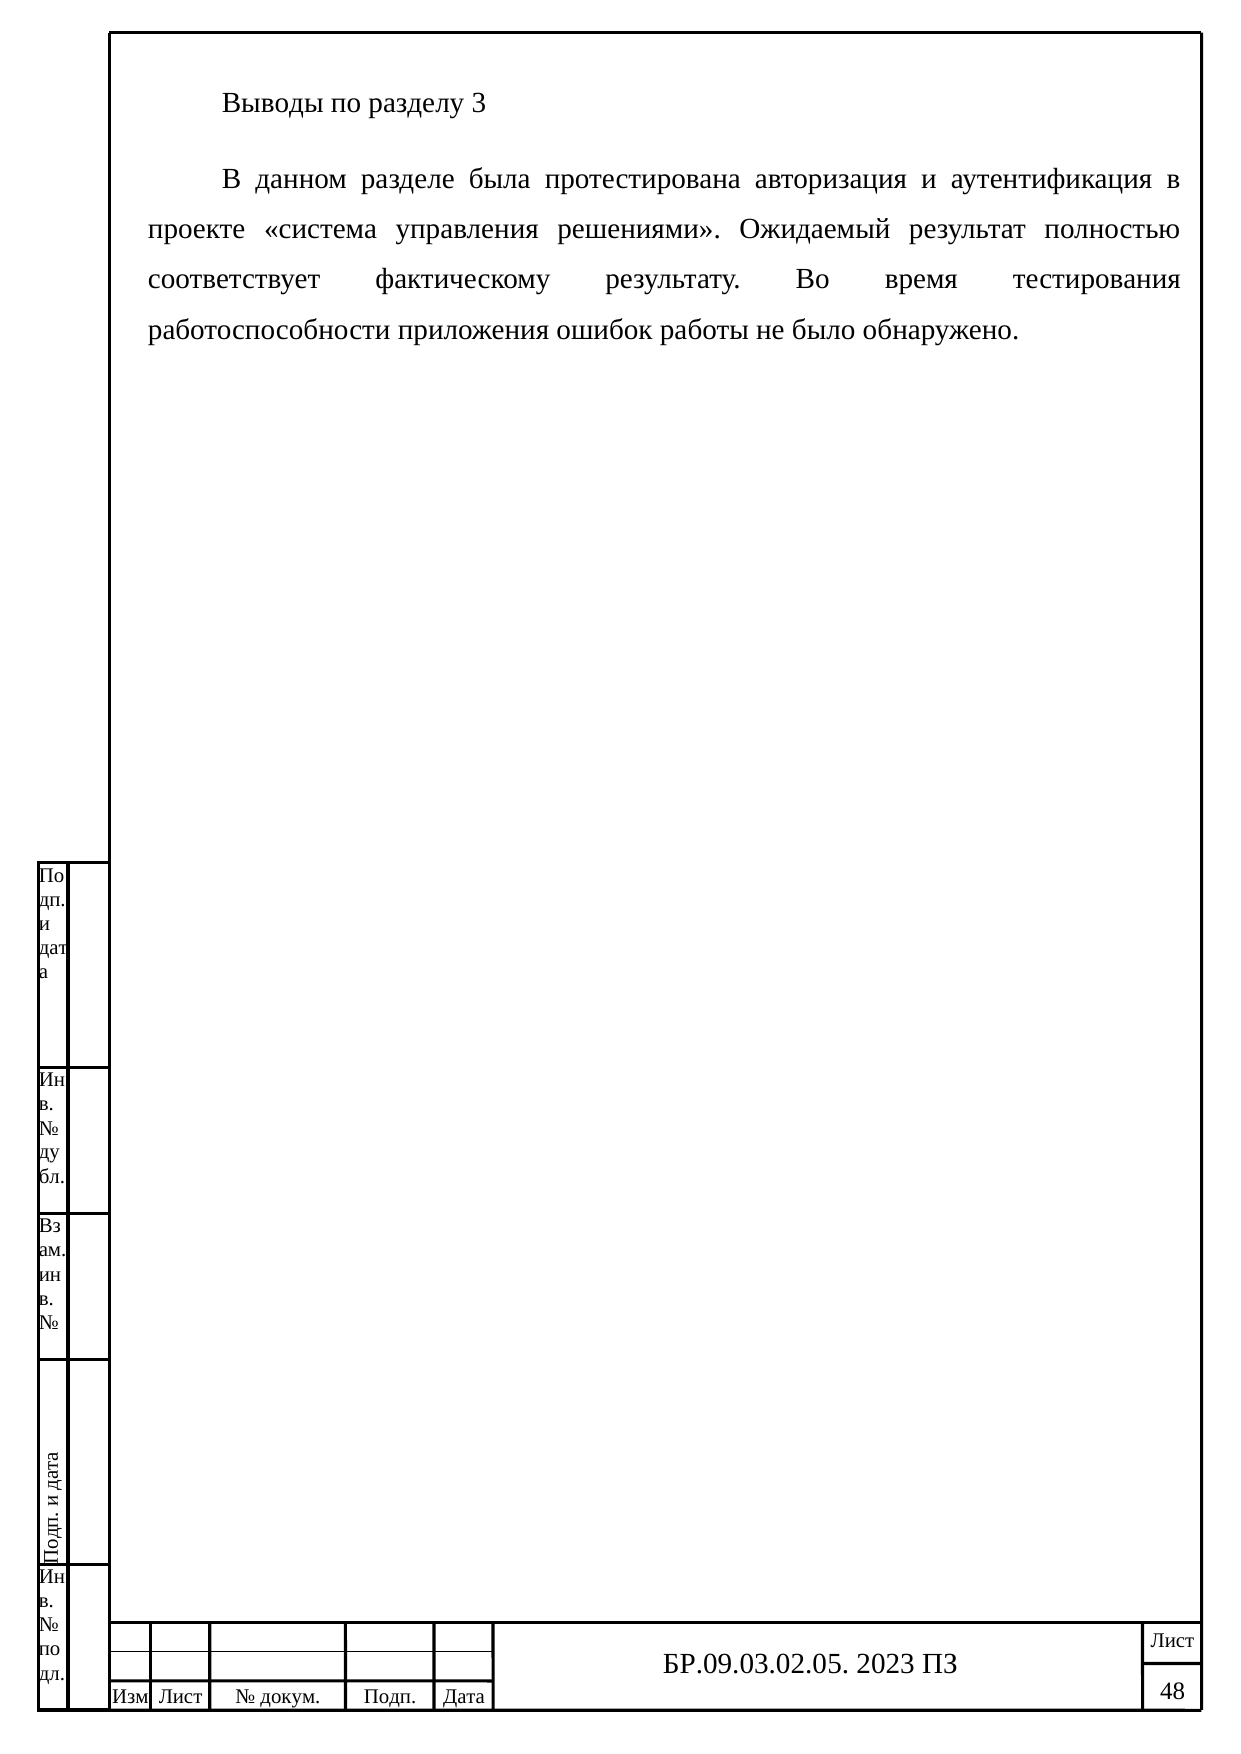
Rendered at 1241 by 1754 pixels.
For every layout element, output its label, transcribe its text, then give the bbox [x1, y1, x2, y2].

text В данном разделе была протестирована авторизация и аутентификация в проекте «система управления решениями». Ожидаемый результат полностью соответствует фактическому результату. Во время тестирования работоспособности приложения ошибок работы не было обнаружено. [148, 161, 1181, 345]
text Выводы по разделу 3 [148, 86, 1181, 119]
